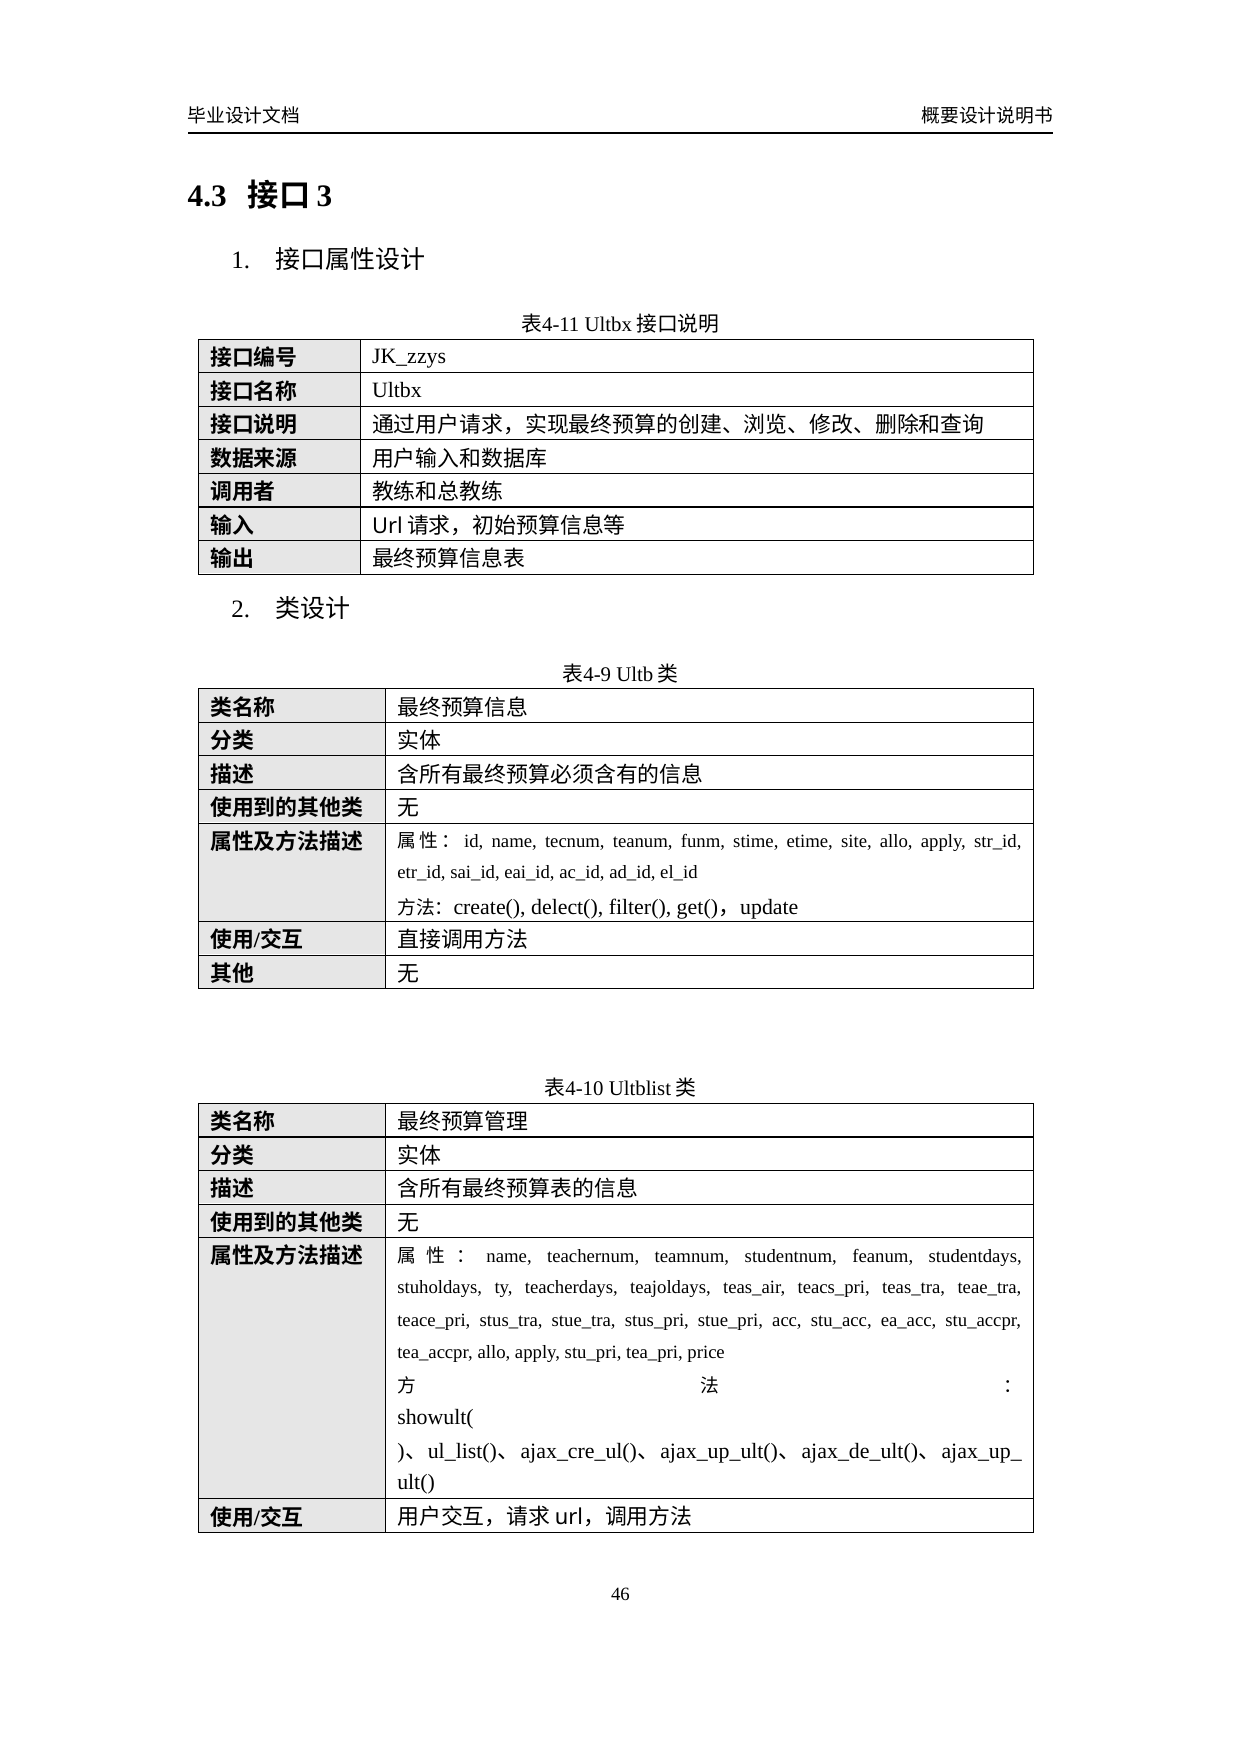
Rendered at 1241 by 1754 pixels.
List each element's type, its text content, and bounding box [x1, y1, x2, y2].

table_cell Url请求，初始预算信息等 [361, 508, 1033, 540]
table_cell 实体 [386, 723, 1033, 755]
table_cell 数据来源 [199, 440, 360, 473]
table_cell 用户输入和数据库 [361, 440, 1033, 473]
table_cell 分类 [199, 723, 385, 755]
text 表4-11 Ultbx接口说明 [187, 306, 1053, 339]
table_cell 最终预算信息表 [361, 541, 1033, 573]
table_cell 无 [386, 1205, 1033, 1237]
table_cell 属性及方法描述 [199, 824, 385, 921]
table_cell 属性：id, name, tecnum, teanum, funm, stime, etime, site, allo, apply, str_id, etr_id, sai_id, eai_id, ac_id, ad_id, el_id 方法：create(), delect(), filter(), get()，update [386, 824, 1033, 921]
text 表4-10 Ultblist类 [187, 1070, 1053, 1103]
table_cell 描述 [199, 756, 385, 789]
table_header JK_zzys [361, 340, 1033, 372]
table_cell 其他 [199, 956, 385, 988]
table_cell Ultbx [361, 373, 1033, 406]
table_header 最终预算信息 [386, 689, 1033, 722]
table_cell 输入 [199, 508, 360, 540]
text 表4-9 Ultb类 [187, 656, 1053, 688]
table_cell 直接调用方法 [386, 922, 1033, 954]
table_cell 含所有最终预算必须含有的信息 [386, 756, 1033, 789]
table_header 最终预算管理 [386, 1104, 1033, 1136]
table_cell 用户交互，请求url，调用方法 [386, 1499, 1033, 1532]
table_cell 通过用户请求，实现最终预算的创建、浏览、修改、删除和查询 [361, 407, 1033, 439]
table_cell 使用/交互 [199, 1499, 385, 1532]
table_cell 描述 [199, 1171, 385, 1203]
table_header 接口编号 [199, 340, 360, 372]
table_cell 接口名称 [199, 373, 360, 406]
table_cell 属性及方法描述 [199, 1238, 385, 1498]
table_cell 接口说明 [199, 407, 360, 439]
table_cell 无 [386, 956, 1033, 988]
table_cell 分类 [199, 1138, 385, 1170]
table_cell 教练和总教练 [361, 474, 1033, 506]
table_cell 含所有最终预算表的信息 [386, 1171, 1033, 1203]
table_cell 使用到的其他类 [199, 790, 385, 822]
subtitle 接口3 [187, 160, 1053, 225]
table_cell 无 [386, 790, 1033, 822]
table_cell 使用/交互 [199, 922, 385, 954]
table_cell 调用者 [199, 474, 360, 506]
list 类设计 [231, 574, 1053, 639]
table_cell 属性：name, teachernum, teamnum, studentnum, feanum, studentdays, stuholdays, ty, teacherdays, teajoldays, teas_air, teacs_pri, teas_tra, teae_tra, teace_pri, stus_tra, stue_tra, stus_pri, stue_pri, acc, stu_acc, ea_acc, stu_accpr, tea_accpr, allo, apply, stu_pri, tea_pri, price 方法：showult()、ul_list()、ajax_cre_ul()、ajax_up_ult()、ajax_de_ult()、ajax_up_ult() [386, 1238, 1033, 1498]
table_header 类名称 [199, 1104, 385, 1136]
table_cell 输出 [199, 541, 360, 573]
table_cell 实体 [386, 1138, 1033, 1170]
list 接口属性设计 [231, 225, 1053, 290]
table_cell 使用到的其他类 [199, 1205, 385, 1237]
table_header 类名称 [199, 689, 385, 722]
